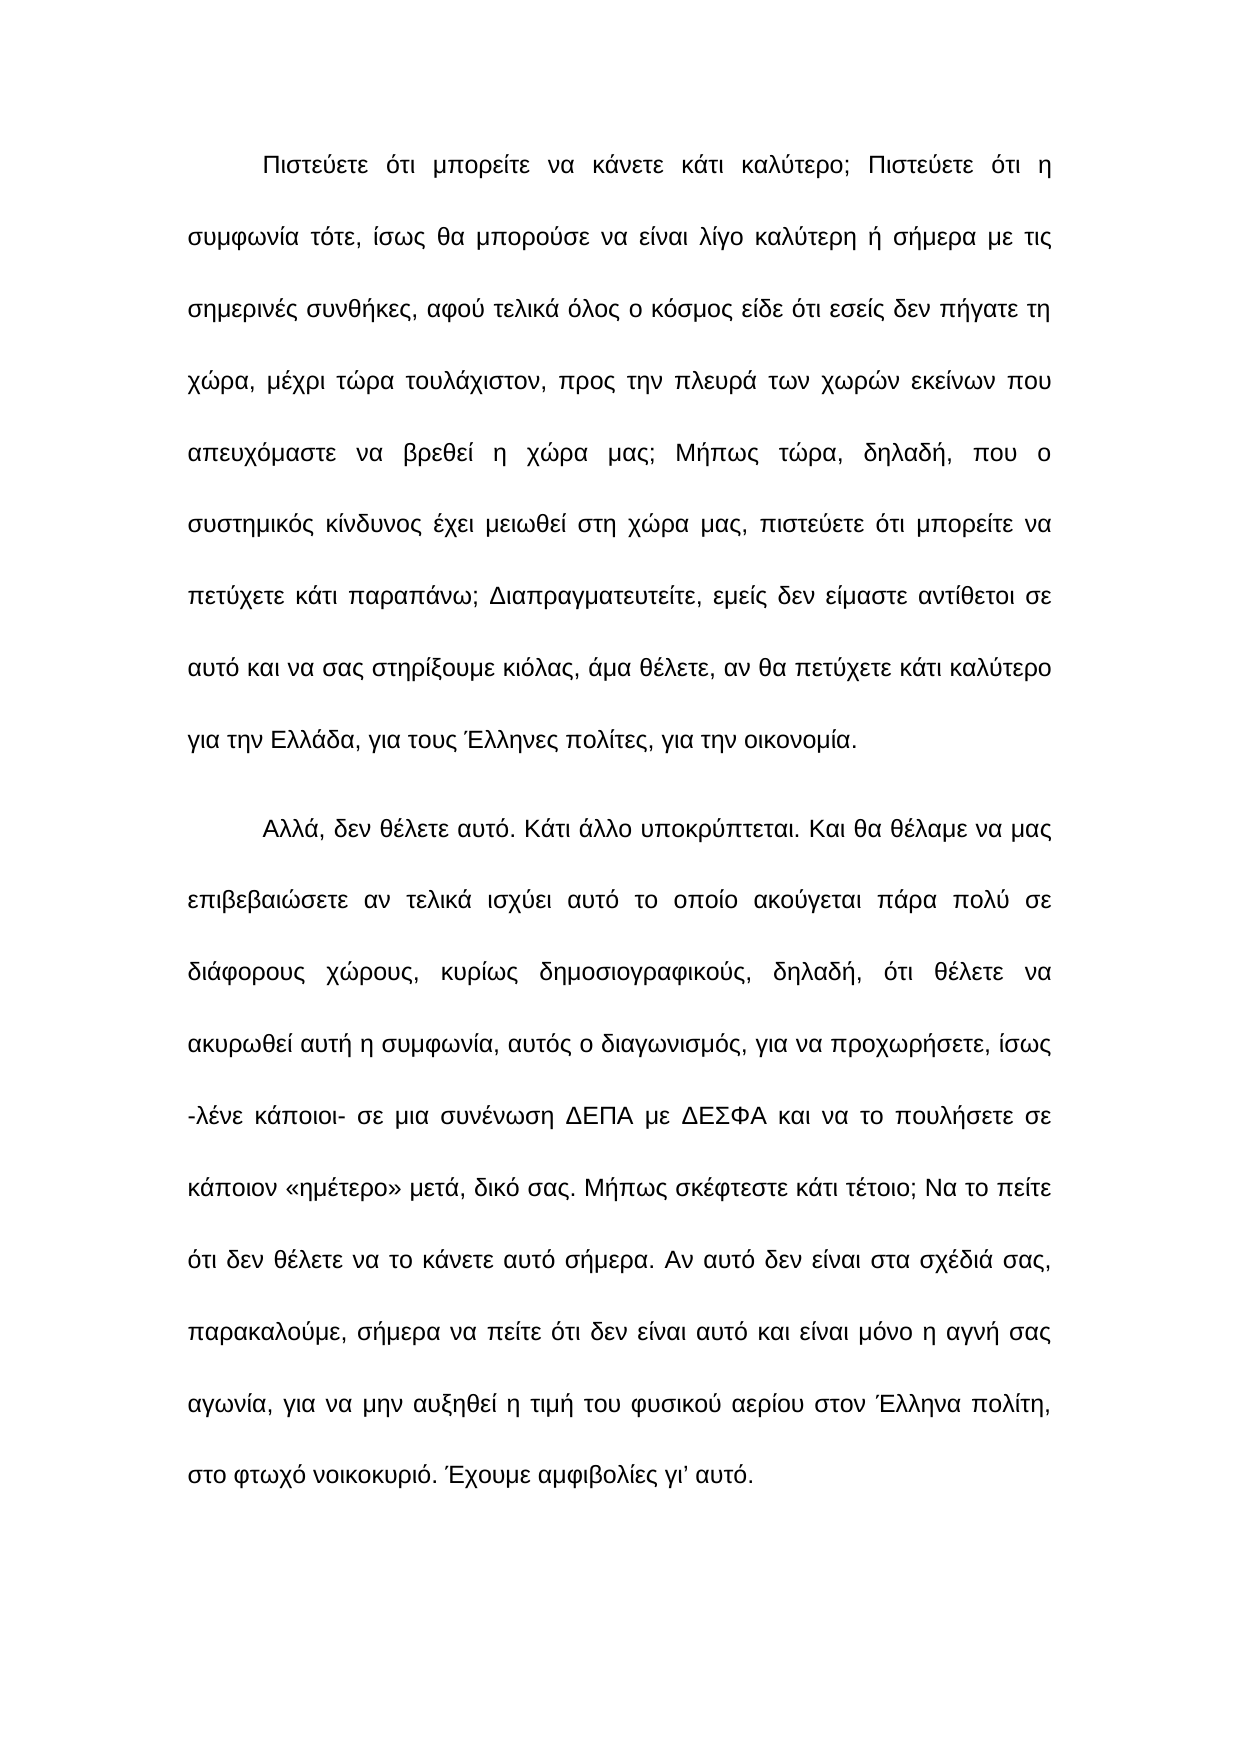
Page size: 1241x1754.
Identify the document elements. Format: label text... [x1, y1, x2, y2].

text Αλλά, δεν θέλετε αυτό. Κάτι άλλο υποκρύπτεται. Και θα θέλαμε να μας επιβεβαιώσετε αν τελικά ισχύει αυτό το οποίο ακούγεται πάρα πολύ σε διάφορους χώρους, κυρίως δημοσιογραφικούς, δηλαδή, ότι θέλετε να ακυρωθεί αυτή η συμφωνία, αυτός ο διαγωνισμός, για να προχωρήσετε, ίσως -λένε κάποιοι- σε μια συνένωση ΔΕΠΑ με ΔΕΣΦΑ και να το πουλήσετε σε κάποιον «ημέτερο» μετά, δικό σας. Μήπως σκέφτεστε κάτι τέτοιο; Να το πείτε ότι δεν θέλετε να το κάνετε αυτό σήμερα. Αν αυτό δεν είναι στα σχέδιά σας, παρακαλούμε, σήμερα να πείτε ότι δεν είναι αυτό και είναι μόνο η αγνή σας αγωνία, για να μην αυξηθεί η τιμή του φυσικού αερίου στον Έλληνα πολίτη, στο φτωχό νοικοκυριό. Έχουμε αμφιβολίες γι’ αυτό. [187, 813, 1053, 1489]
text Πιστεύετε ότι μπορείτε να κάνετε κάτι καλύτερο; Πιστεύετε ότι η συμφωνία τότε, ίσως θα μπορούσε να είναι λίγο καλύτερη ή σήμερα με τις σημερινές συνθήκες, αφού τελικά όλος ο κόσμος είδε ότι εσείς δεν πήγατε τη χώρα, μέχρι τώρα τουλάχιστον, προς την πλευρά των χωρών εκείνων που απευχόμαστε να βρεθεί η χώρα μας; Μήπως τώρα, δηλαδή, που ο συστημικός κίνδυνος έχει μειωθεί στη χώρα μας, πιστεύετε ότι μπορείτε να πετύχετε κάτι παραπάνω; Διαπραγματευτείτε, εμείς δεν είμαστε αντίθετοι σε αυτό και να σας στηρίξουμε κιόλας, άμα θέλετε, αν θα πετύχετε κάτι καλύτερο για την Ελλάδα, για τους Έλληνες πολίτες, για την οικονομία. [187, 150, 1053, 754]
